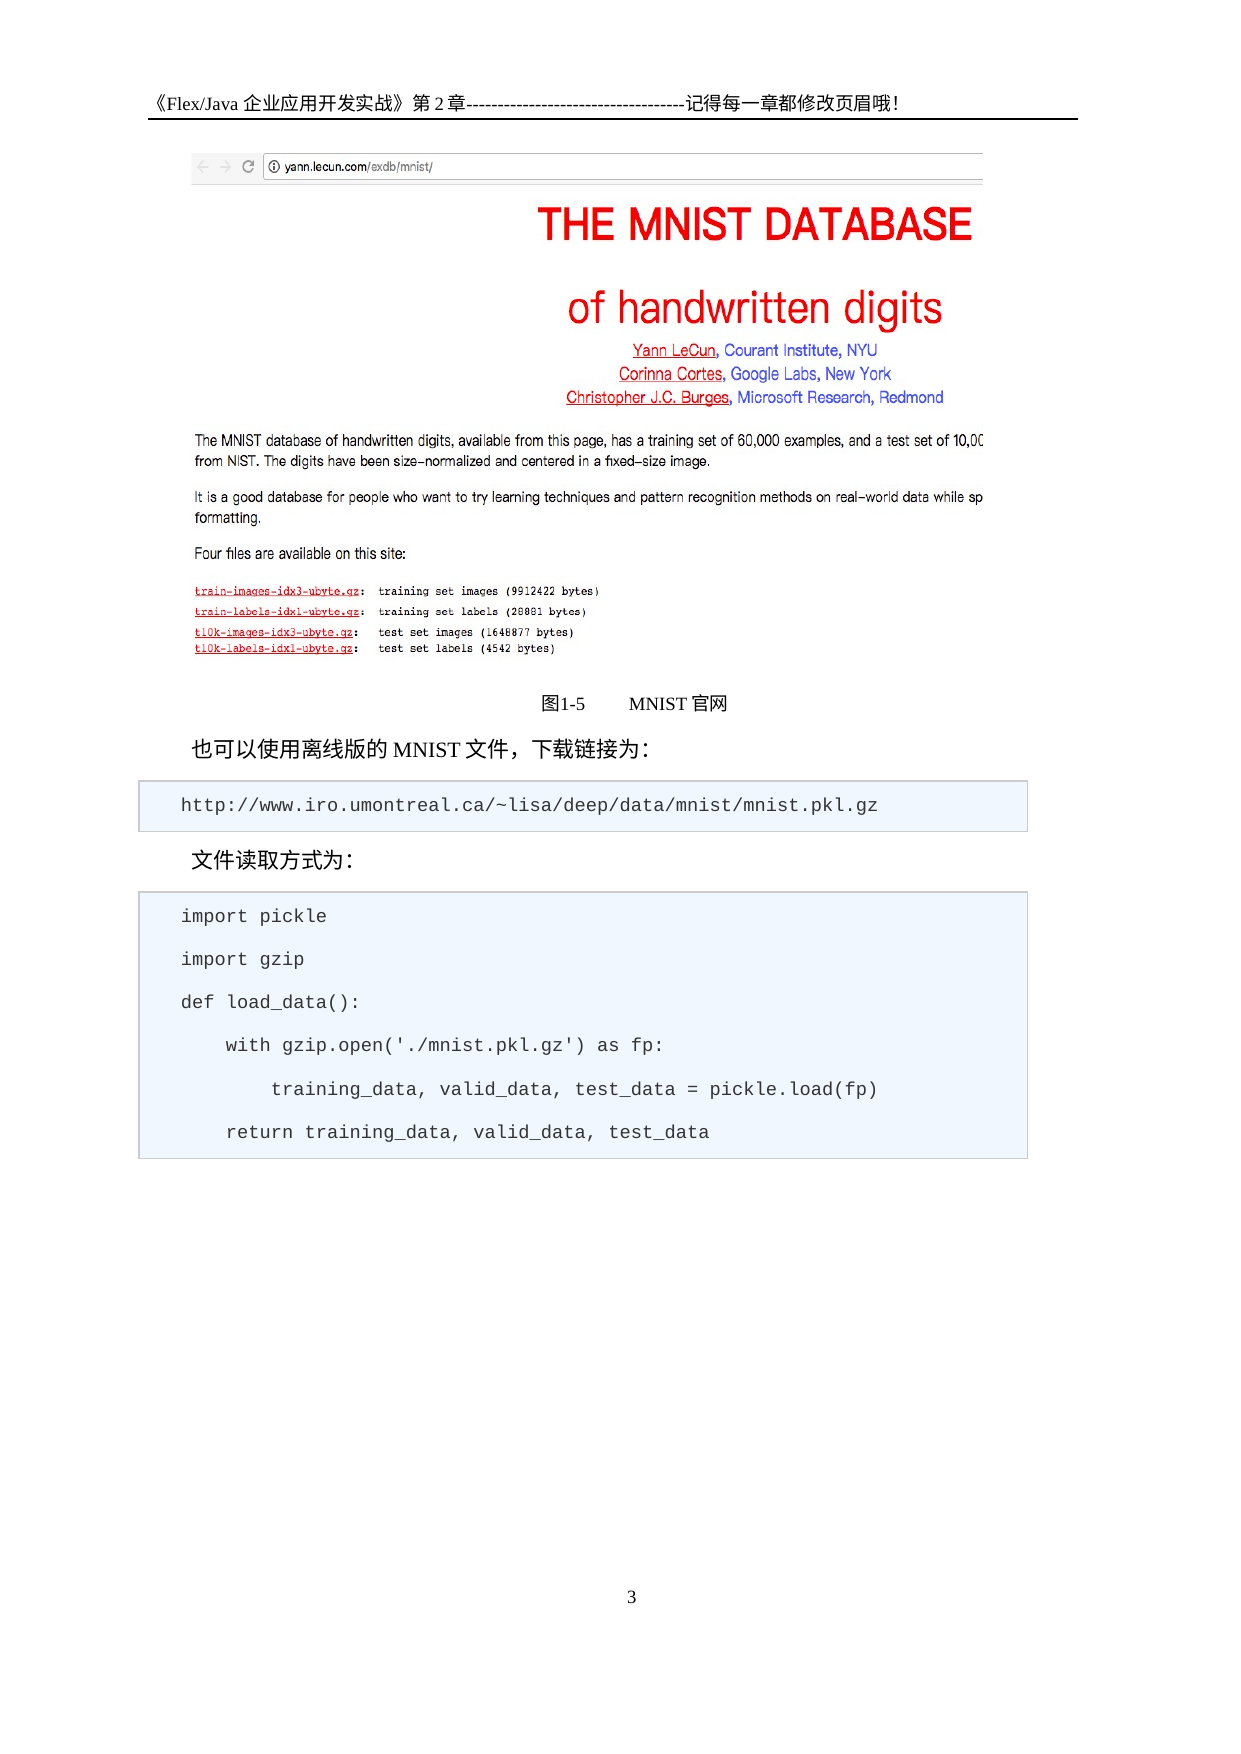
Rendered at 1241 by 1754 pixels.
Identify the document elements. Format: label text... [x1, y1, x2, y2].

text with gzip.open('./mnist.pkl.gz') as fp: [140, 1021, 1027, 1063]
text 也可以使用离线版的MNIST文件，下载链接为： [148, 732, 1078, 764]
text 文件读取方式为： [148, 843, 1078, 875]
text def load_data(): [140, 977, 1027, 1020]
text return training_data, valid_data, test_data [140, 1107, 1027, 1158]
text import pickle [140, 893, 1027, 934]
text http://www.iro.umontreal.ca/~lisa/deep/data/mnist/mnist.pkl.gz [140, 782, 1027, 831]
list MNIST官网 [148, 686, 1078, 718]
picture [191, 153, 983, 661]
text training_data, valid_data, test_data = pickle.load(fp) [140, 1064, 1027, 1106]
text import gzip [140, 934, 1027, 977]
